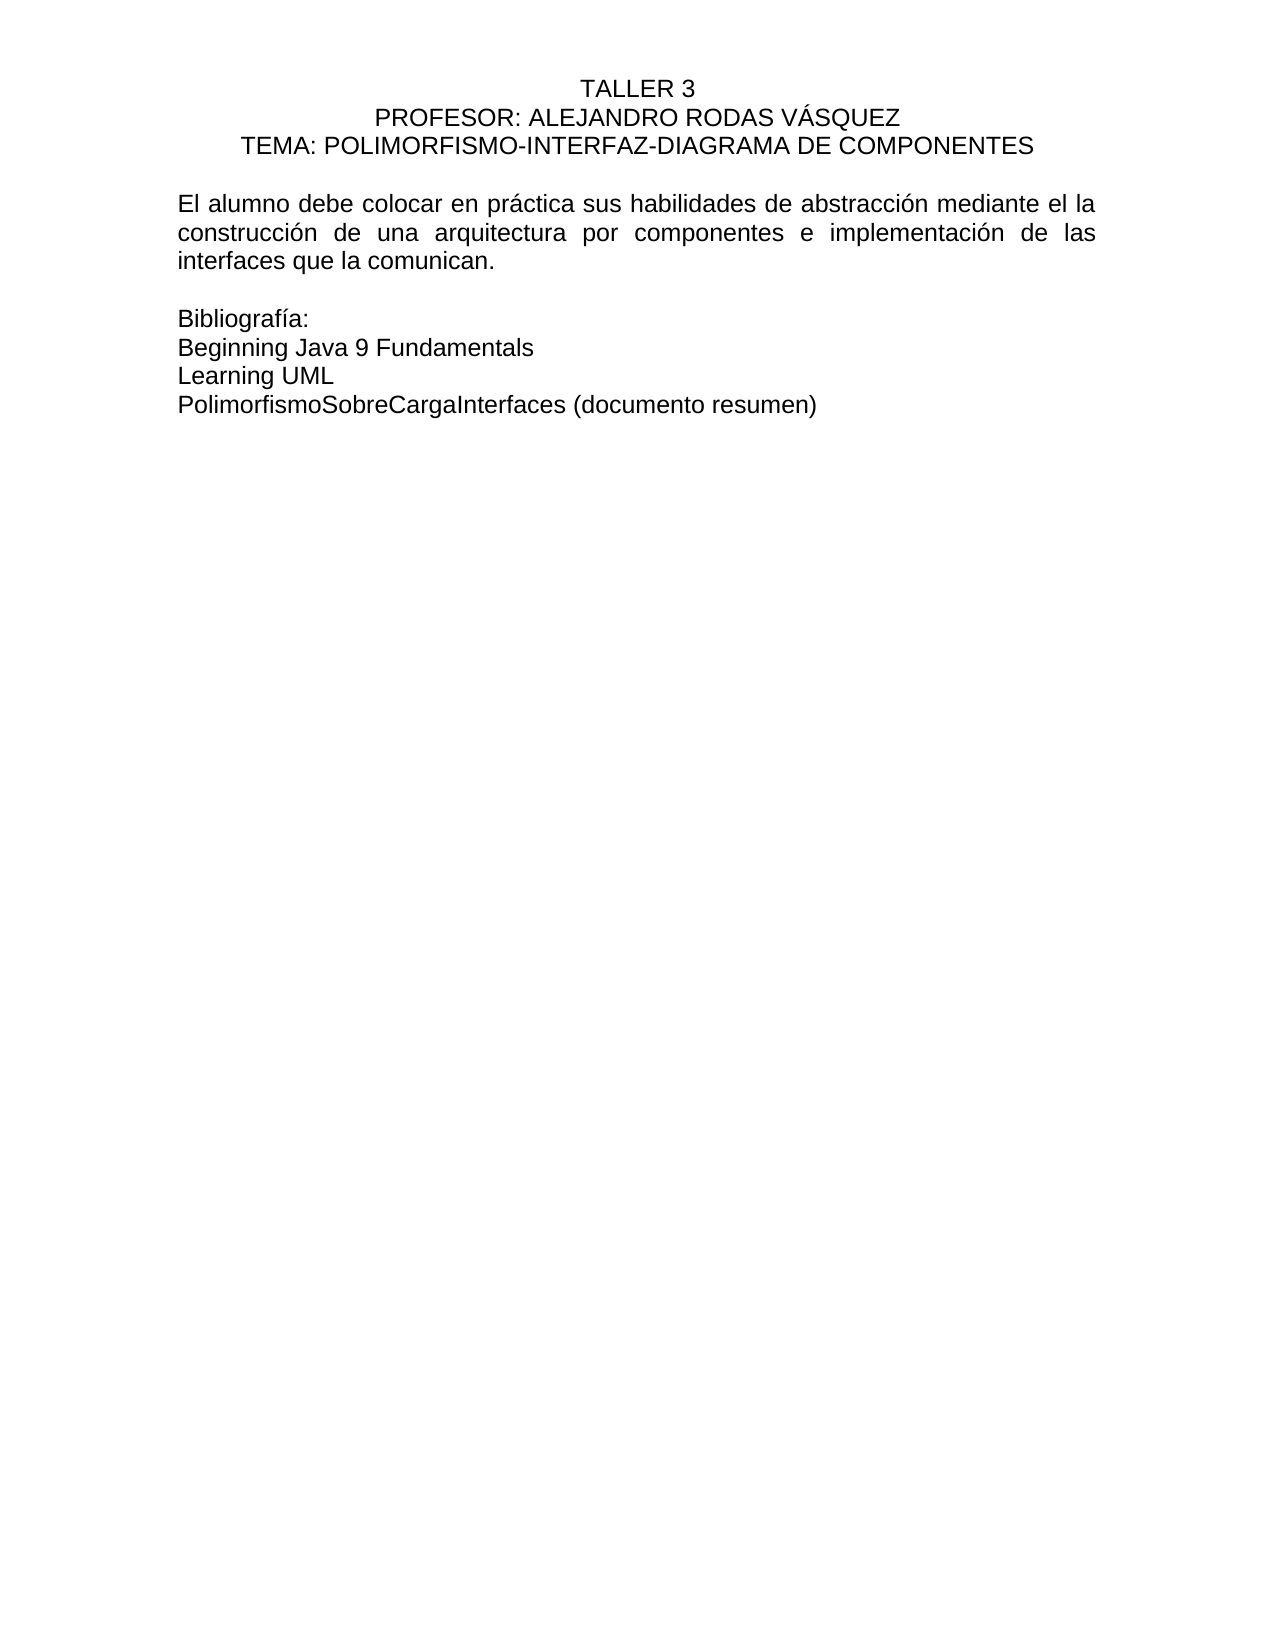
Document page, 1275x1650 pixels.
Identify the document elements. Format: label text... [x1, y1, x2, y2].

text El alumno debe colocar en práctica sus habilidades de abstracción mediante el la construcción de una arquitectura por componentes e implementación de las interfaces que la comunican. [177, 189, 1098, 275]
text Beginning Java 9 Fundamentals [177, 332, 1098, 361]
text PolimorfismoSobreCargaInterfaces (documento resumen) [177, 390, 1098, 419]
text Bibliografía: [177, 304, 1098, 332]
text Learning UML [177, 361, 1098, 390]
